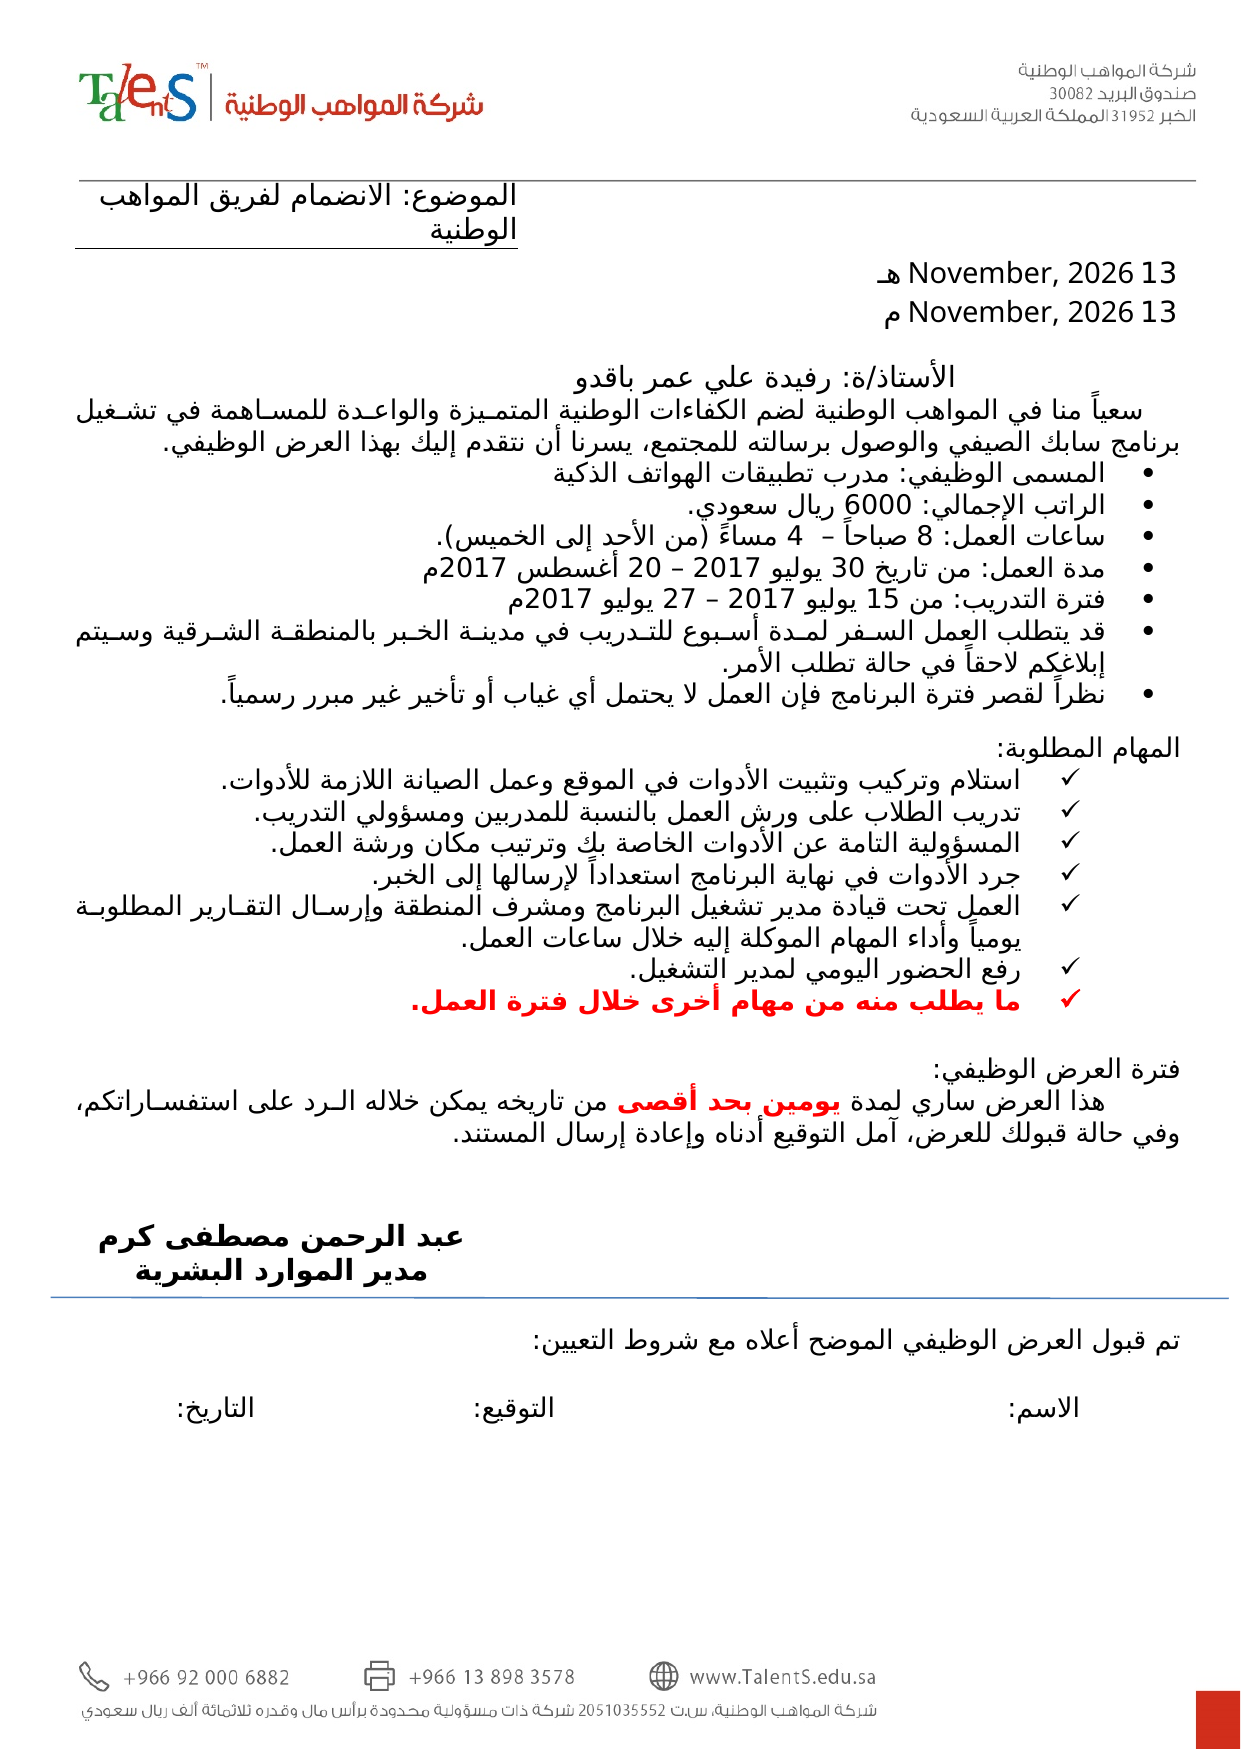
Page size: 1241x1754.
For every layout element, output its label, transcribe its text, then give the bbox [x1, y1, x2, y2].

list العمل تحت قيادة مدير تشغيل البرنامج ومشرف المنطقة وإرسال التقارير المطلوبة يومياً وأداء المهام الموكلة إليه خلال ساعات العمل. [75, 891, 1059, 954]
list نظراً لقصر فترة البرنامج فإن العمل لا يحتمل أي غياب أو تأخير غير مبرر رسمياً. [75, 678, 1143, 710]
picture [20, 5, 1241, 1749]
list ‏04‏ يوليو‏، 2017م [75, 292, 1177, 331]
list رفع الحضور اليومي لمدير التشغيل. [75, 954, 1059, 985]
text هذا العرض ساري لمدة يومين بحد أقصى من تاريخه يمكن خلاله الرد على استفساراتكم، وفي حالة قبولك للعرض، آمل التوقيع أدناه وإعادة إرسال المستند. [75, 1085, 1181, 1148]
list المسمى الوظيفي: مدرب تطبيقات الهواتف الذكية [75, 458, 1143, 489]
text المهام المطلوبة: [75, 733, 1181, 764]
list ما يطلب منه من مهام أخرى خلال فترة العمل. [75, 985, 1059, 1017]
list الموضوع: الانضمام لفريق المواهب الوطنية [75, 178, 518, 248]
list استلام وتركيب وتثبيت الأدوات في الموقع وعمل الصيانة اللازمة للأدوات. [75, 764, 1059, 796]
list مدة العمل: من تاريخ 30 يوليو 2017 – 20 أغسطس 2017م [75, 552, 1143, 584]
text تم قبول العرض الوظيفي الموضح أعلاه مع شروط التعيين: [75, 1324, 1181, 1356]
text سعياً منا في المواهب الوطنية لضم الكفاءات الوطنية المتميزة والواعدة للمساهمة في تشغيل برنامج سابك الصيفي والوصول برسالته للمجتمع، يسرنا أن نتقدم إليك بهذا العرض الوظيفي. [75, 394, 1181, 458]
list تدريب الطلاب على ورش العمل بالنسبة للمدربين ومسؤولي التدريب. [75, 796, 1059, 827]
text الاسم: التوقيع: التاريخ: [75, 1393, 1181, 1424]
list قد يتطلب العمل السفر لمدة أسبوع للتدريب في مدينة الخبر بالمنطقة الشرقية وسيتم إبلاغكم لاحقاً في حالة تطلب الأمر. [75, 615, 1143, 678]
text عبد الرحمن مصطفى كرم [75, 1219, 488, 1253]
text الأستاذ/ة: رفيدة علي عمر باقدو [75, 361, 1181, 394]
list الراتب الإجمالي: 6000 ريال سعودي. [75, 489, 1143, 521]
text فترة العرض الوظيفي: [75, 1054, 1181, 1085]
list ‏10‏ شوال‏، 1438هـ [75, 252, 1177, 292]
list فترة التدريب: من 15 يوليو 2017 – 27 يوليو 2017م [75, 584, 1143, 615]
list ساعات العمل: 8 صباحاً – 4 مساءً (من الأحد إلى الخميس). [75, 521, 1143, 552]
list جرد الأدوات في نهاية البرنامج استعداداً لإرسالها إلى الخبر. [75, 859, 1059, 891]
list المسؤولية التامة عن الأدوات الخاصة بك وترتيب مكان ورشة العمل. [75, 827, 1059, 859]
text مدير الموارد البشرية [75, 1253, 488, 1287]
